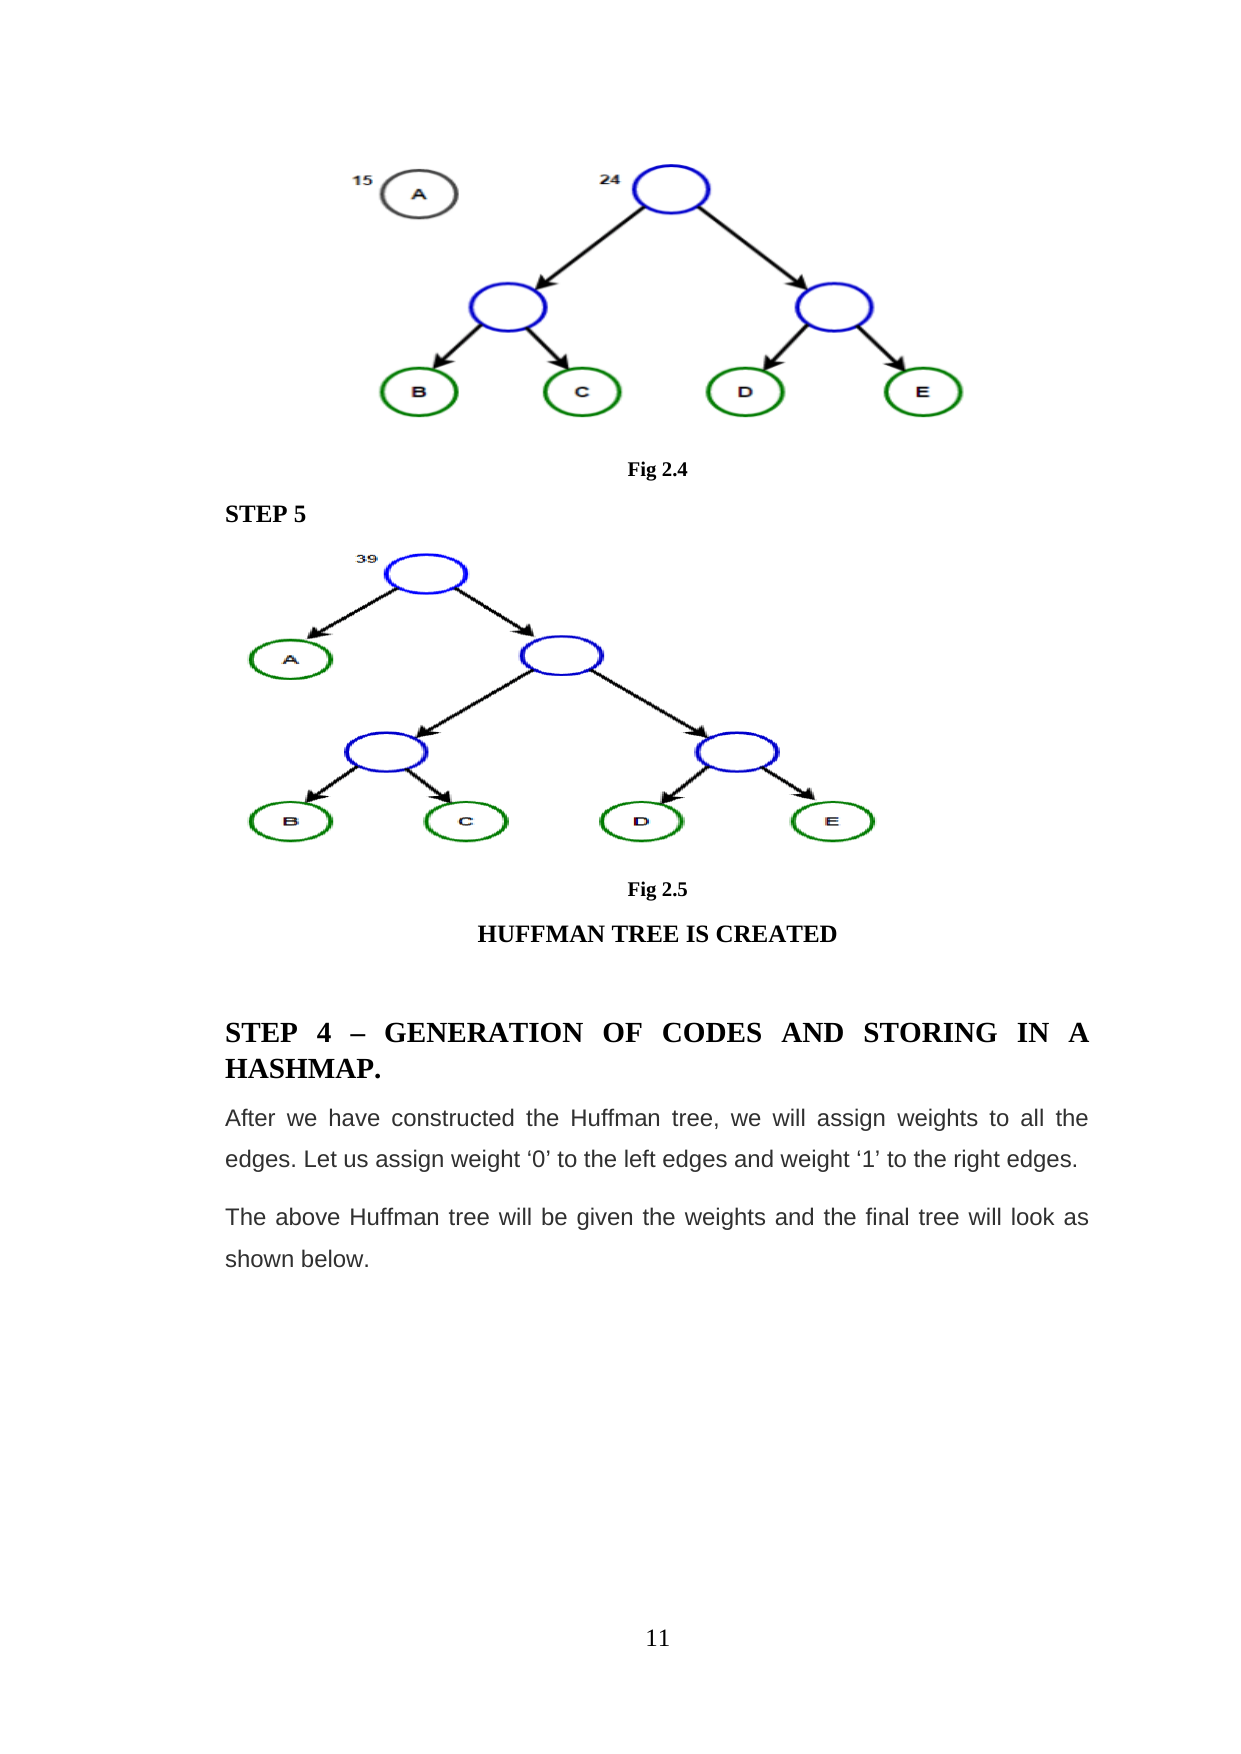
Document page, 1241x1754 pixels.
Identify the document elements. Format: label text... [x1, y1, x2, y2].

text STEP 5 [225, 499, 1090, 528]
text HUFFMAN TREE IS CREATED [225, 919, 1090, 948]
picture [225, 546, 890, 858]
text After we have constructed the Huffman tree, we will assign weights to all the edges. Let us assign weight ‘0’ to the left edges and weight ‘1’ to the right edges. [225, 1131, 1090, 1173]
text Fig 2.4 [225, 456, 1090, 481]
text The above Huffman tree will be given the weights and the final tree will look as shown below. [225, 1231, 1090, 1272]
text Fig 2.5 [225, 877, 1090, 901]
text STEP 4 – GENERATION OF CODES AND STORING IN A HASHMAP. [225, 1015, 1090, 1084]
picture [312, 150, 1003, 438]
